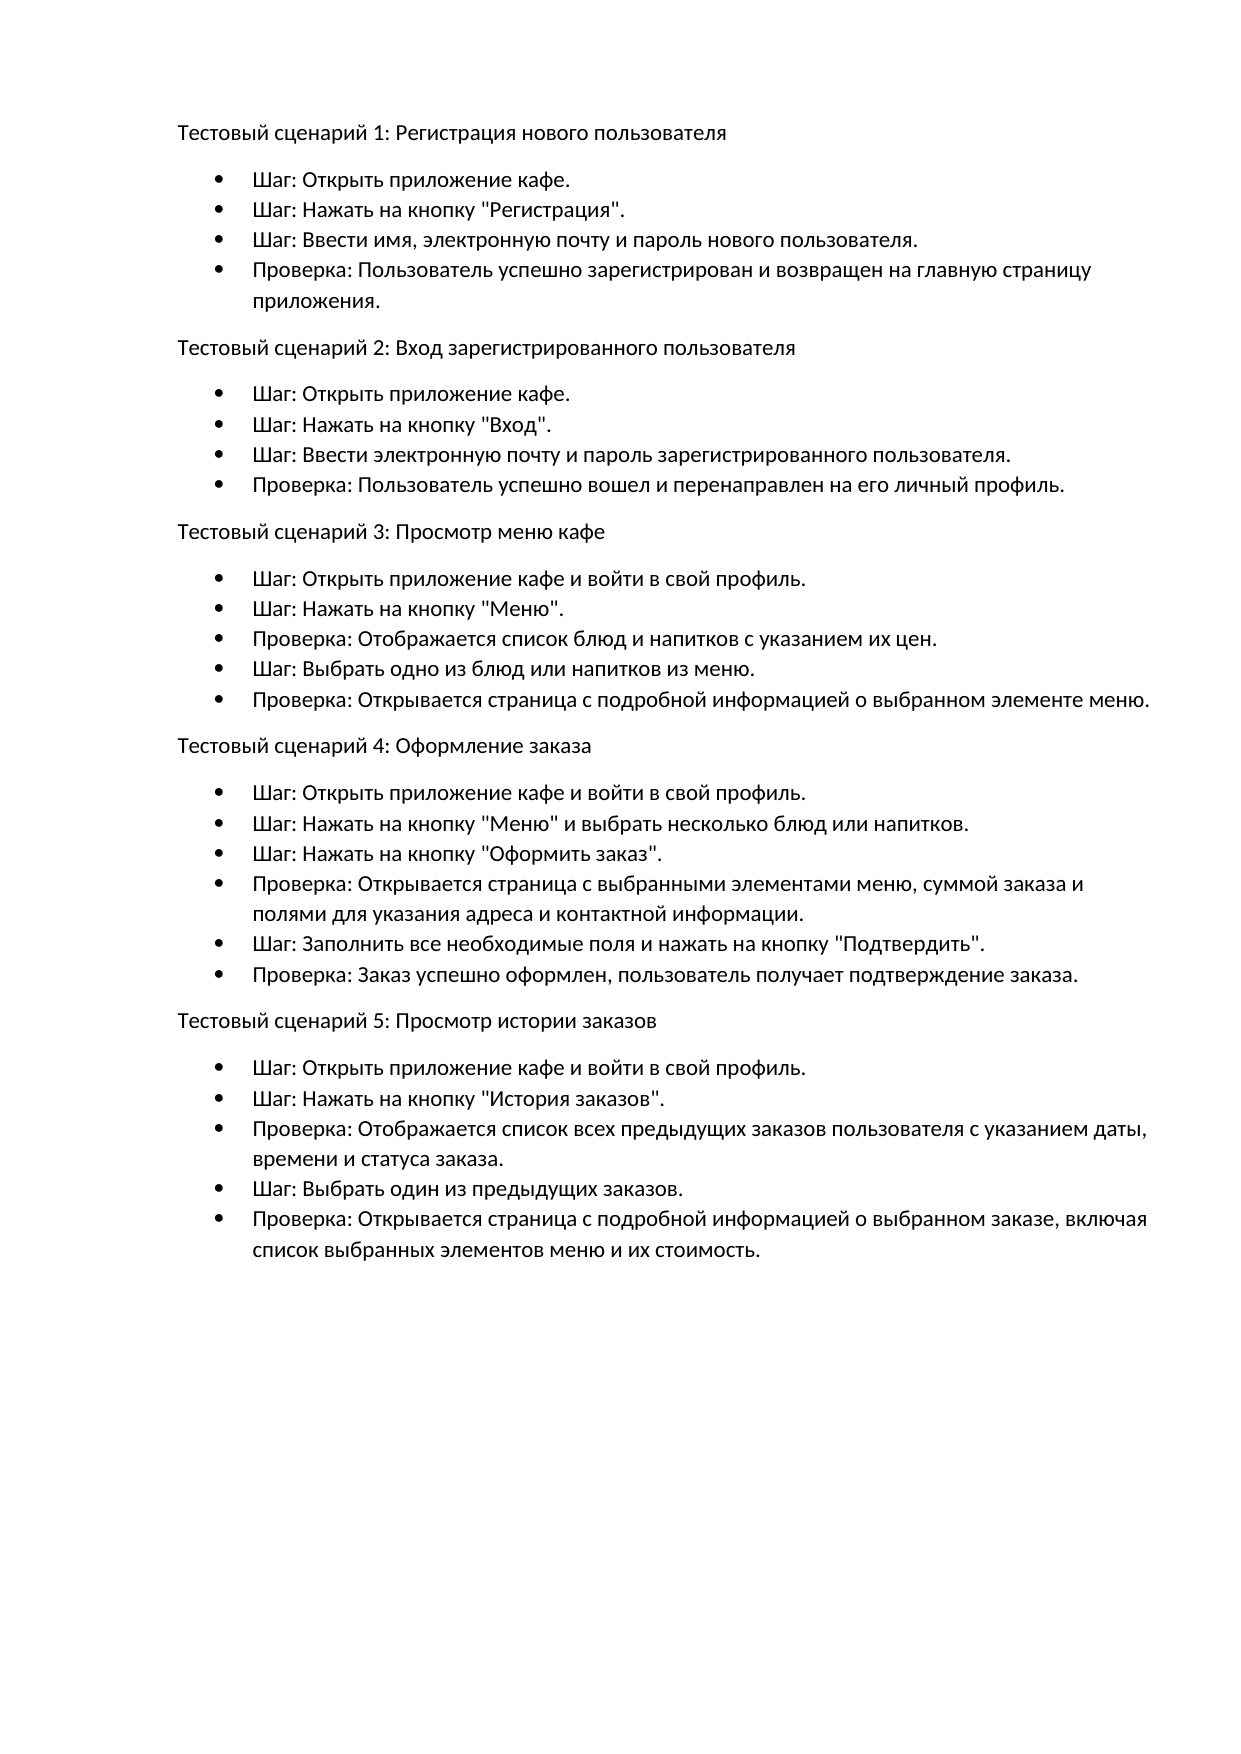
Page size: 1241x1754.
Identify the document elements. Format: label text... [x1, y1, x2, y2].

list Проверка: Открывается страница с выбранными элементами меню, суммой заказа и полями для указания адреса и контактной информации. [215, 869, 1152, 927]
list Шаг: Нажать на кнопку "Меню" и выбрать несколько блюд или напитков. [215, 809, 1152, 837]
list Проверка: Открывается страница с подробной информацией о выбранном элементе меню. [215, 685, 1152, 713]
list Проверка: Пользователь успешно вошел и перенаправлен на его личный профиль. [215, 470, 1152, 498]
text Тестовый сценарий 3: Просмотр меню кафе [177, 517, 1152, 545]
text Тестовый сценарий 1: Регистрация нового пользователя [177, 118, 1152, 146]
list Шаг: Выбрать одно из блюд или напитков из меню. [215, 654, 1152, 683]
list Проверка: Отображается список всех предыдущих заказов пользователя с указанием даты, времени и статуса заказа. [215, 1114, 1152, 1172]
list Шаг: Нажать на кнопку "Меню". [215, 594, 1152, 622]
list Шаг: Открыть приложение кафе. [215, 165, 1152, 193]
list Шаг: Ввести имя, электронную почту и пароль нового пользователя. [215, 225, 1152, 253]
text Тестовый сценарий 4: Оформление заказа [177, 732, 1152, 760]
list Шаг: Заполнить все необходимые поля и нажать на кнопку "Подтвердить". [215, 929, 1152, 958]
text Тестовый сценарий 2: Вход зарегистрированного пользователя [177, 333, 1152, 361]
list Шаг: Открыть приложение кафе. [215, 379, 1152, 408]
list Шаг: Нажать на кнопку "Вход". [215, 410, 1152, 438]
text Тестовый сценарий 5: Просмотр истории заказов [177, 1007, 1152, 1035]
list Шаг: Ввести электронную почту и пароль зарегистрированного пользователя. [215, 440, 1152, 468]
list Шаг: Открыть приложение кафе и войти в свой профиль. [215, 1053, 1152, 1082]
list Шаг: Выбрать один из предыдущих заказов. [215, 1174, 1152, 1202]
list Шаг: Нажать на кнопку "История заказов". [215, 1084, 1152, 1112]
list Проверка: Заказ успешно оформлен, пользователь получает подтверждение заказа. [215, 960, 1152, 988]
list Шаг: Нажать на кнопку "Регистрация". [215, 195, 1152, 223]
list Проверка: Отображается список блюд и напитков с указанием их цен. [215, 624, 1152, 652]
list Проверка: Открывается страница с подробной информацией о выбранном заказе, включая список выбранных элементов меню и их стоимость. [215, 1204, 1152, 1263]
list Шаг: Открыть приложение кафе и войти в свой профиль. [215, 778, 1152, 807]
list Шаг: Открыть приложение кафе и войти в свой профиль. [215, 564, 1152, 592]
list Шаг: Нажать на кнопку "Оформить заказ". [215, 839, 1152, 867]
list Проверка: Пользователь успешно зарегистрирован и возвращен на главную страницу приложения. [215, 256, 1152, 314]
